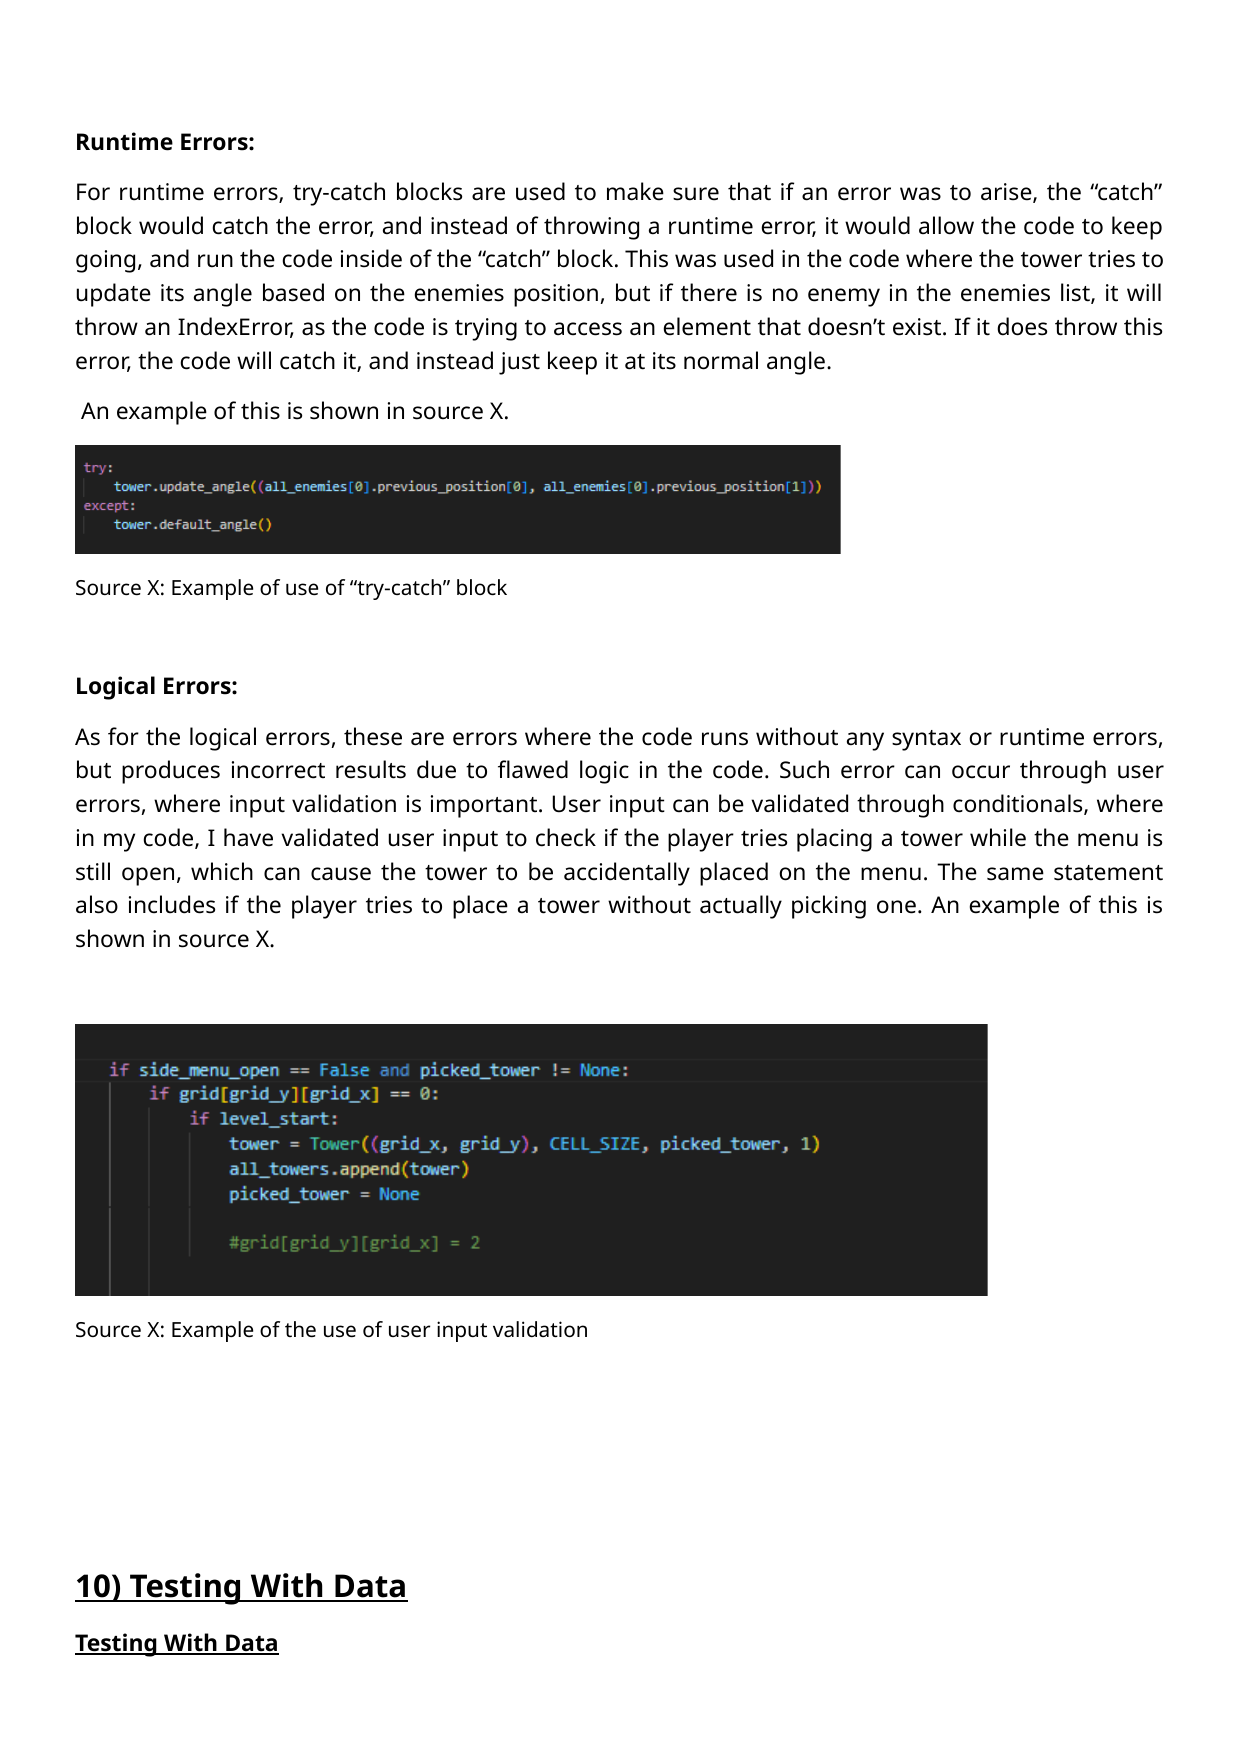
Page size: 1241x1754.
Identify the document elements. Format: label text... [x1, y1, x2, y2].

text Source X: Example of the use of user input validation [75, 1315, 1165, 1343]
text Testing With Data [75, 1627, 1165, 1658]
picture [75, 1024, 988, 1296]
text 10) Testing With Data [75, 1564, 1165, 1607]
picture [75, 445, 841, 554]
text An example of this is shown in source X. [75, 395, 1165, 426]
text Runtime Errors: [75, 125, 1165, 157]
text Source X: Example of use of “try-catch” block [75, 573, 1165, 601]
text For runtime errors, try-catch blocks are used to make sure that if an error was to arise, the “catch” block would catch the error, and instead of throwing a runtime error, it would allow the code to keep going, and run the code inside of the “catch” block. This was used in the code where the tower tries to update its angle based on the enemies position, but if there is no enemy in the enemies list, it will throw an IndexError, as the code is trying to access an element that doesn’t exist. If it does throw this error, the code will catch it, and instead just keep it at its normal angle. [75, 176, 1165, 376]
text As for the logical errors, these are errors where the code runs without any syntax or runtime errors, but produces incorrect results due to flawed logic in the code. Such error can occur through user errors, where input validation is important. User input can be validated through conditionals, where in my code, I have validated user input to check if the player tries placing a tower while the menu is still open, which can cause the tower to be accidentally placed on the menu. The same statement also includes if the player tries to place a tower without actually picking one. An example of this is shown in source X. [75, 721, 1165, 954]
text Logical Errors: [75, 670, 1165, 702]
